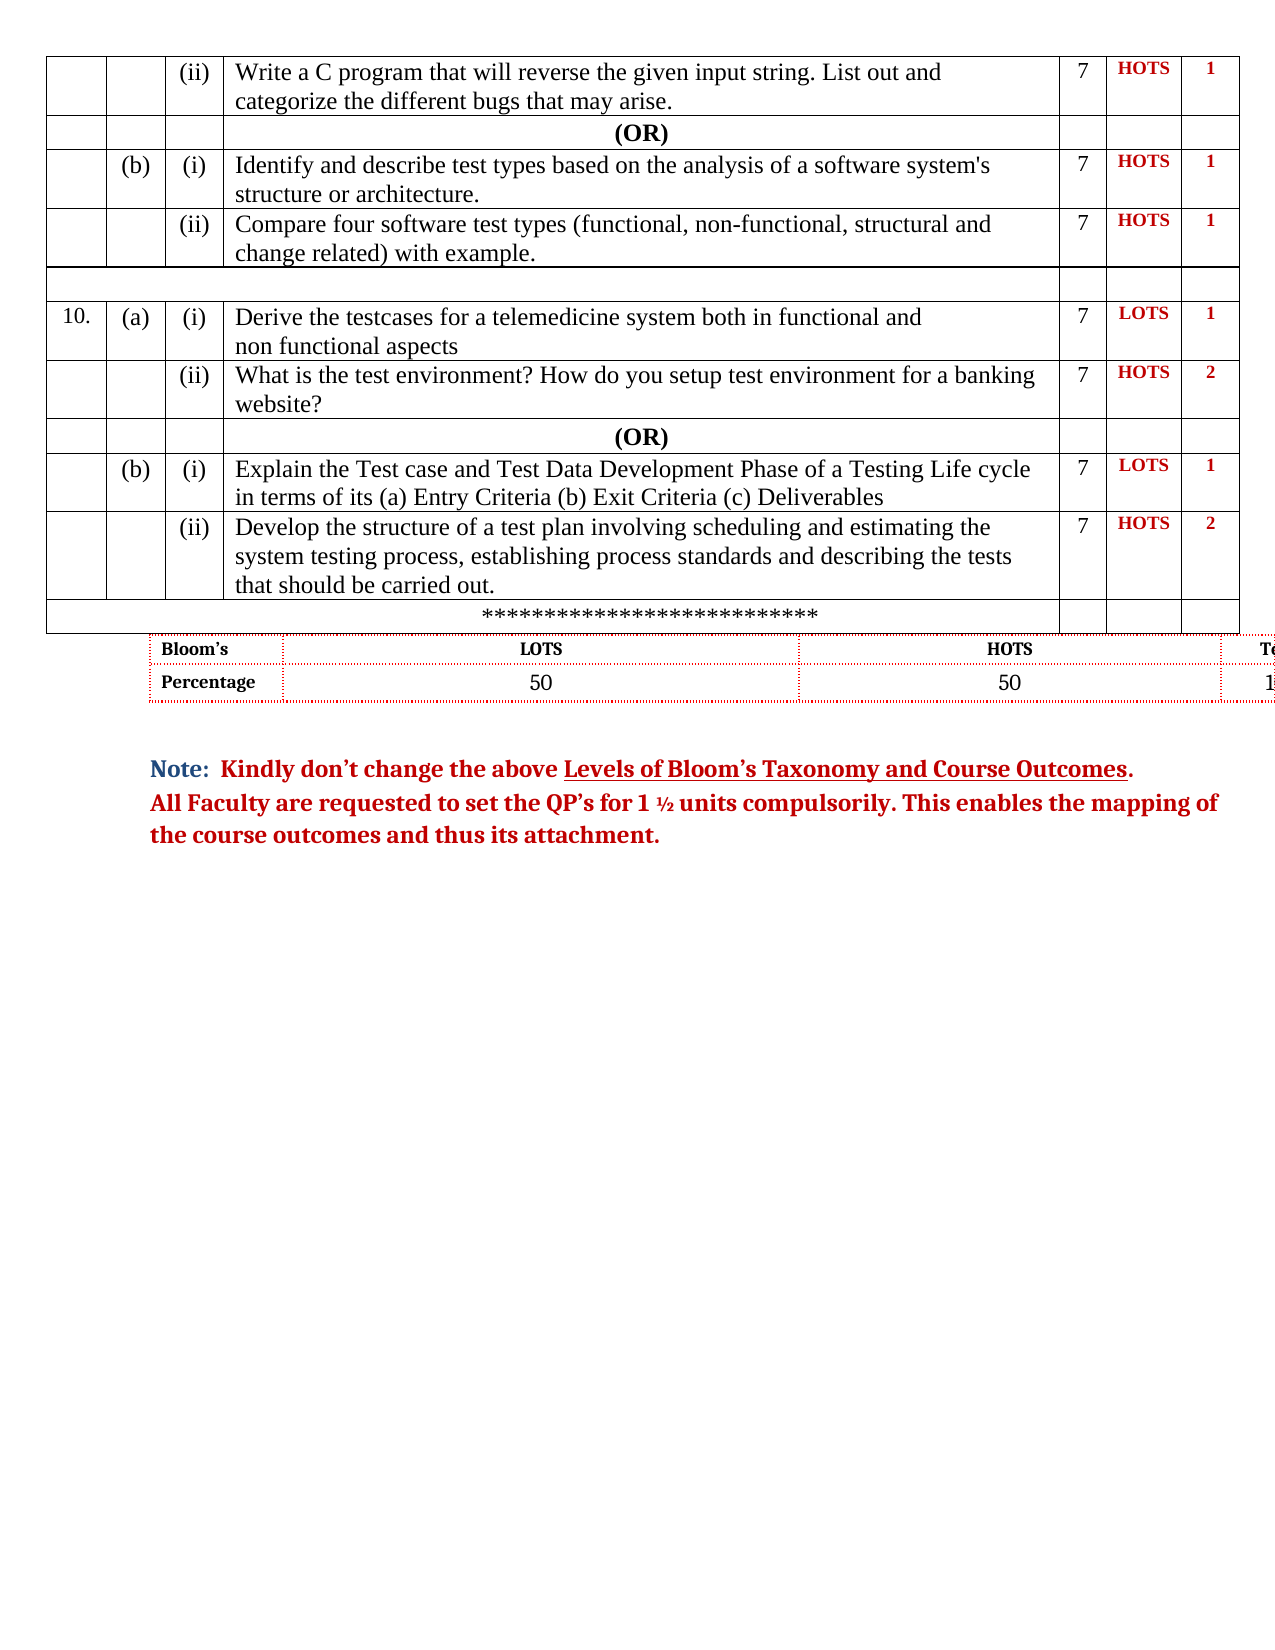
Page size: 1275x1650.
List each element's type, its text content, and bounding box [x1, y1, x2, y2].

table_cell 7 [1060, 512, 1106, 598]
table_cell [47, 57, 106, 115]
table_cell Write a C program that will reverse the given input string. List out and categorize the different bugs that may arise. [224, 57, 1059, 115]
table_cell (b) [107, 454, 165, 511]
table_cell HOTS [1107, 361, 1181, 418]
table_cell (OR) [224, 419, 1059, 453]
table_cell [107, 361, 165, 418]
text Note: Kindly don’t change the above Levels of Bloom’s Taxonomy and Course Outcomes. [150, 755, 1237, 784]
table_cell [107, 57, 165, 115]
table_cell 7 [1060, 302, 1106, 359]
table_cell 1 [1182, 150, 1239, 208]
table_cell (a) [107, 302, 165, 359]
table_cell 50 [799, 663, 1221, 700]
table_cell [107, 419, 165, 453]
table_cell (ii) [166, 57, 223, 115]
table_cell [107, 116, 165, 149]
table_cell LOTS [1107, 454, 1181, 511]
table_cell Identify and describe test types based on the analysis of a software system's structure or architecture. [224, 150, 1059, 208]
table_header Total [1221, 634, 1275, 663]
table_cell [1182, 116, 1239, 149]
table_cell [47, 209, 106, 266]
table_cell LOTS [1107, 302, 1181, 359]
table_cell Develop the structure of a test plan involving scheduling and estimating the system testing process, establishing process standards and describing the tests that should be carried out. [224, 512, 1059, 598]
table_cell [47, 419, 106, 453]
table_cell Derive the testcases for a telemedicine system both in functional and non functional aspects [224, 302, 1059, 359]
table_cell 2 [1182, 512, 1239, 598]
table_cell HOTS [1107, 150, 1181, 208]
table_cell [1060, 268, 1106, 301]
table_cell [107, 209, 165, 266]
table_cell [1107, 116, 1181, 149]
table_header Bloom’s [150, 634, 283, 663]
table_cell [1107, 600, 1181, 633]
table_cell (OR) [224, 116, 1059, 149]
table_cell What is the test environment? How do you setup test environment for a banking website? [224, 361, 1059, 418]
table_cell [1182, 268, 1239, 301]
table_cell 1 [1182, 454, 1239, 511]
table_cell Explain the Test case and Test Data Development Phase of a Testing Life cycle in terms of its (a) Entry Criteria (b) Exit Criteria (c) Deliverables [224, 454, 1059, 511]
table_cell [1107, 268, 1181, 301]
table_cell (ii) [166, 361, 223, 418]
table_header LOTS [283, 634, 799, 663]
table_cell [1182, 419, 1239, 453]
table_cell 7 [1060, 150, 1106, 208]
table_cell (ii) [166, 209, 223, 266]
table_cell 7 [1060, 454, 1106, 511]
table_cell [107, 512, 165, 598]
table_cell [1060, 419, 1106, 453]
table_cell [47, 361, 106, 418]
table_cell 1 [1182, 302, 1239, 359]
table_cell (b) [107, 150, 165, 208]
table_cell [1060, 116, 1106, 149]
table_cell Percentage [150, 663, 283, 700]
table_cell 7 [1060, 361, 1106, 418]
table_cell [166, 419, 223, 453]
table_cell HOTS [1107, 209, 1181, 266]
table_cell [1182, 600, 1239, 633]
table_cell (i) [166, 150, 223, 208]
table_cell HOTS [1107, 57, 1181, 115]
table_cell [47, 116, 106, 149]
table_cell 7 [1060, 57, 1106, 115]
table_cell [1060, 600, 1106, 633]
table_cell (ii) [166, 512, 223, 598]
table_cell [1107, 419, 1181, 453]
table_cell 2 [1182, 361, 1239, 418]
table_cell [166, 116, 223, 149]
table_cell (i) [166, 302, 223, 359]
table_cell *************************** [47, 600, 1059, 633]
table_cell [47, 454, 106, 511]
table_cell 1 [1182, 209, 1239, 266]
table_cell [47, 512, 106, 598]
table_cell HOTS [1107, 512, 1181, 598]
table_cell 1 [1182, 57, 1239, 115]
table_cell 100 [1221, 663, 1275, 700]
table_cell 10. [47, 302, 106, 359]
table_cell Compare four software test types (functional, non-functional, structural and change related) with example. [224, 209, 1059, 266]
table_cell 7 [1060, 209, 1106, 266]
table_cell 50 [283, 663, 799, 700]
table_cell [47, 268, 1059, 301]
table_cell [47, 150, 106, 208]
table_cell (i) [166, 454, 223, 511]
table_header HOTS [799, 634, 1221, 663]
text All Faculty are requested to set the QP’s for 1 ½ units compulsorily. This enables the mapping of the course outcomes and thus its attachment. [150, 788, 1237, 850]
